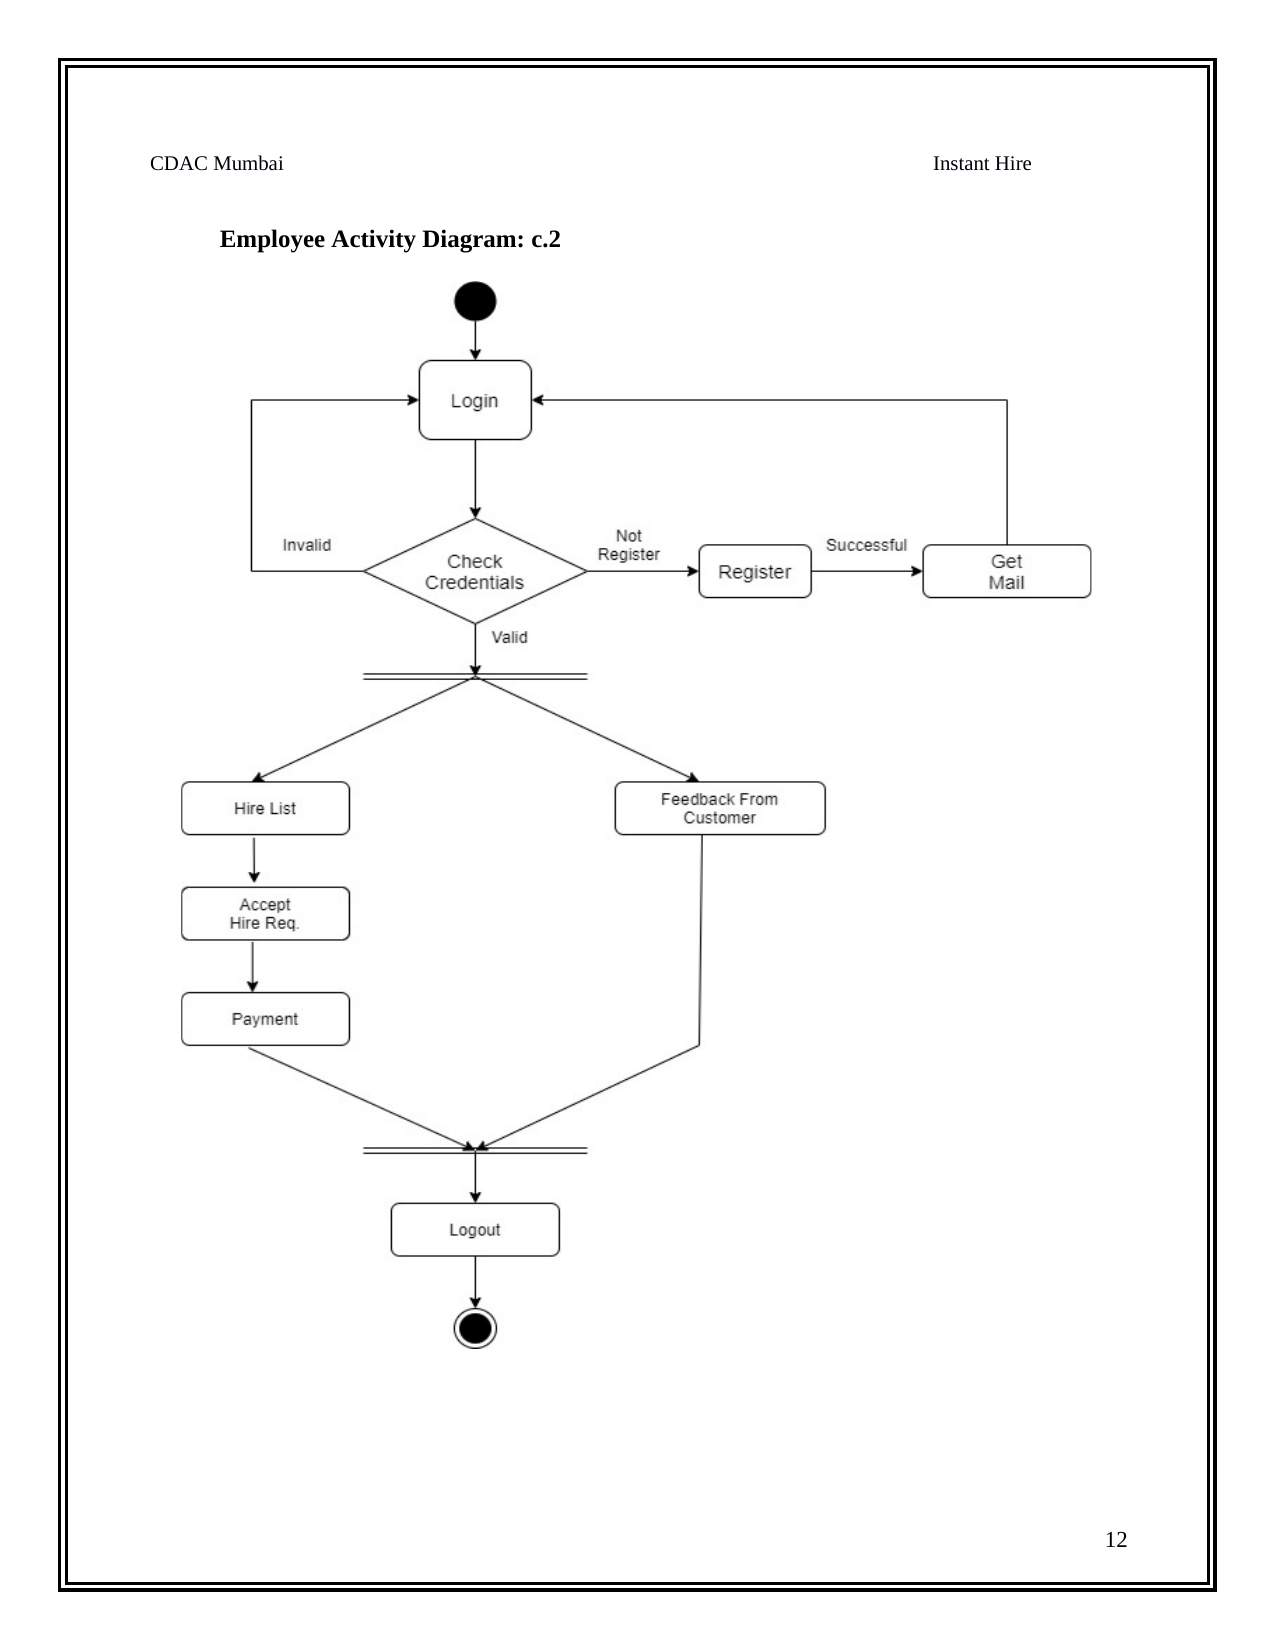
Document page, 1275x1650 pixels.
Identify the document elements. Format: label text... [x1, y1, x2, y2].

text Employee Activity Diagram: c.2 [214, 224, 1146, 253]
picture [181, 281, 1092, 1349]
